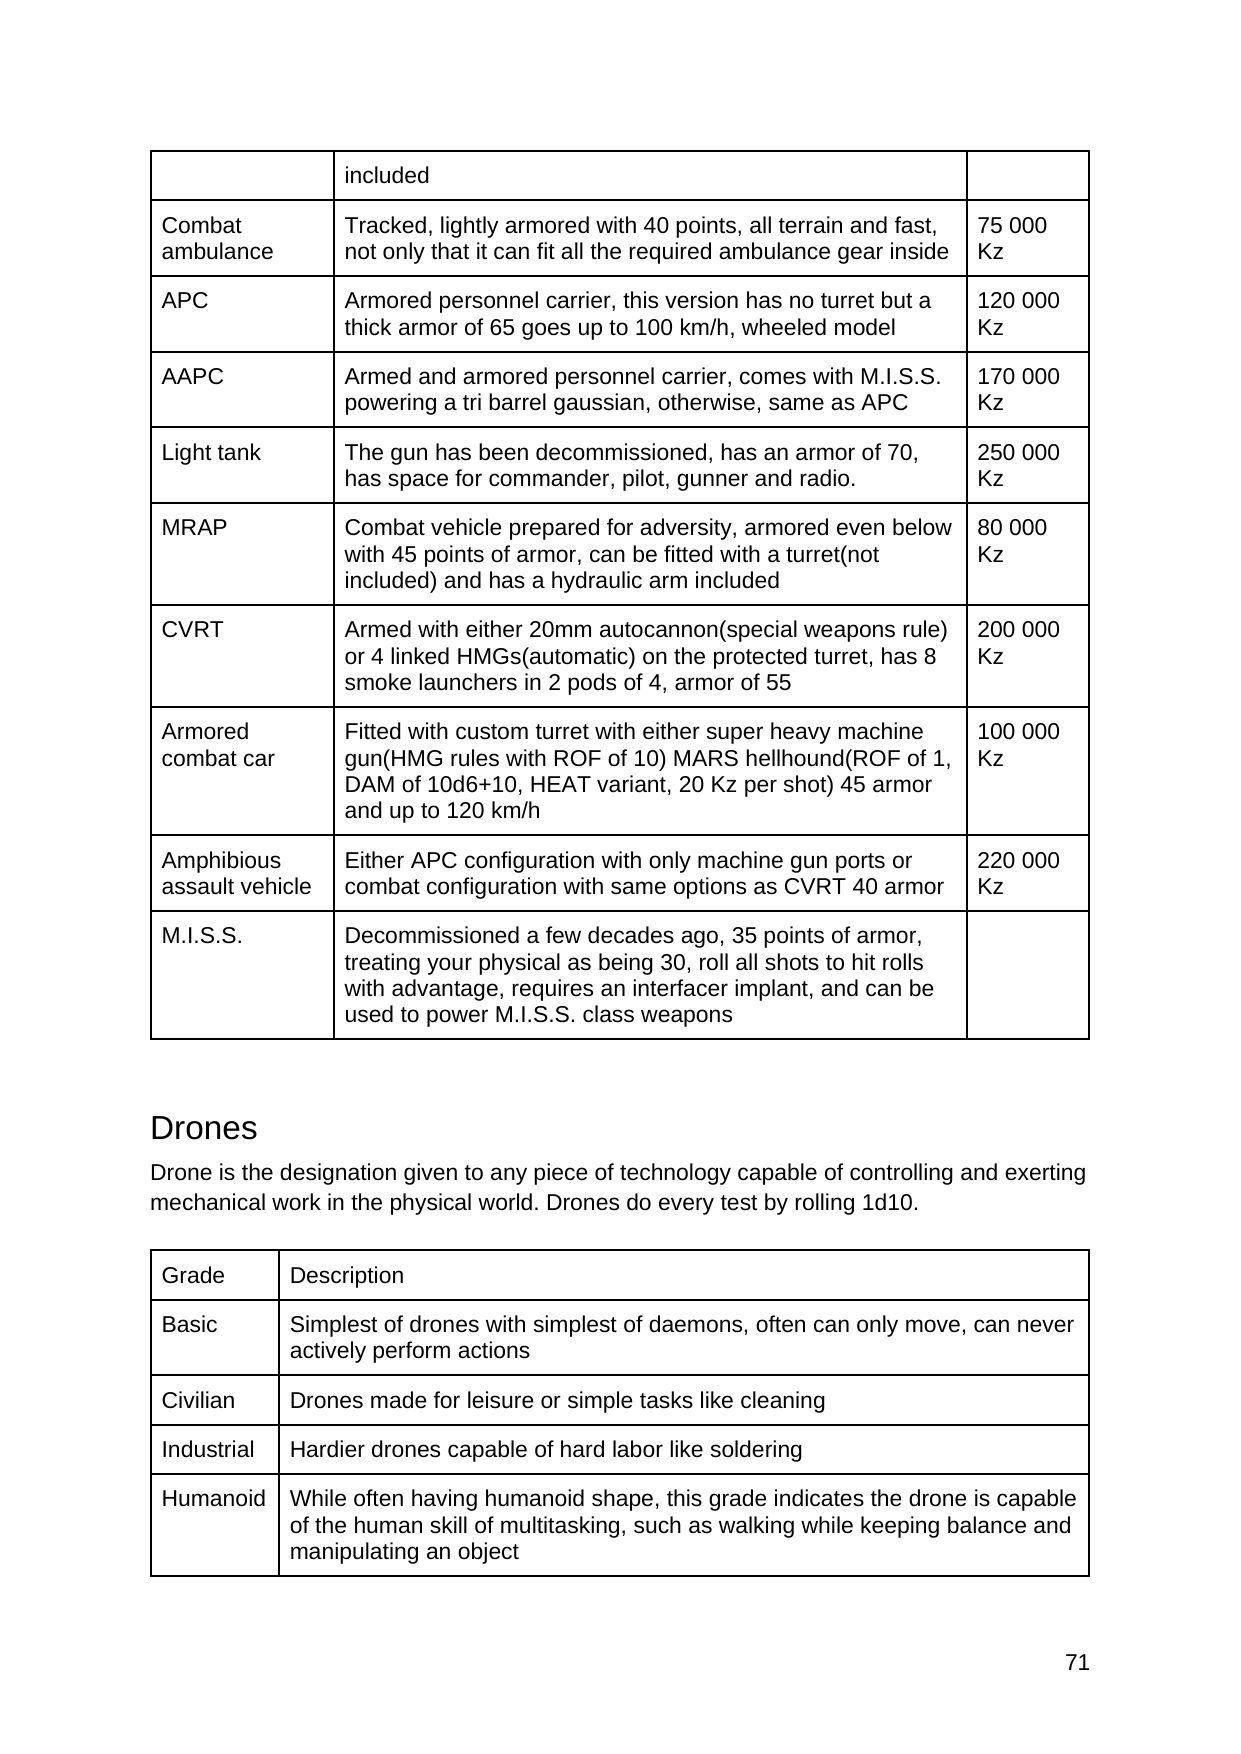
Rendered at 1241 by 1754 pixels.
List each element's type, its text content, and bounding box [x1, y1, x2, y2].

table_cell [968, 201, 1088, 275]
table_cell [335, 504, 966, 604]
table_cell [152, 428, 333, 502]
subtitle Drones [150, 1108, 1090, 1146]
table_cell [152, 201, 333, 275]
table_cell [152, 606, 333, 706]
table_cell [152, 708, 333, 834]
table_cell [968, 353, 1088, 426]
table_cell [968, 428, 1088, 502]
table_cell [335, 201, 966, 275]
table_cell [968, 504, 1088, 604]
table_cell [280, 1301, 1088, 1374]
text Drone is the designation given to any piece of technology capable of controlling and exerting mechanical work in the physical world. Drones do every test by rolling 1d10. [150, 1159, 1090, 1215]
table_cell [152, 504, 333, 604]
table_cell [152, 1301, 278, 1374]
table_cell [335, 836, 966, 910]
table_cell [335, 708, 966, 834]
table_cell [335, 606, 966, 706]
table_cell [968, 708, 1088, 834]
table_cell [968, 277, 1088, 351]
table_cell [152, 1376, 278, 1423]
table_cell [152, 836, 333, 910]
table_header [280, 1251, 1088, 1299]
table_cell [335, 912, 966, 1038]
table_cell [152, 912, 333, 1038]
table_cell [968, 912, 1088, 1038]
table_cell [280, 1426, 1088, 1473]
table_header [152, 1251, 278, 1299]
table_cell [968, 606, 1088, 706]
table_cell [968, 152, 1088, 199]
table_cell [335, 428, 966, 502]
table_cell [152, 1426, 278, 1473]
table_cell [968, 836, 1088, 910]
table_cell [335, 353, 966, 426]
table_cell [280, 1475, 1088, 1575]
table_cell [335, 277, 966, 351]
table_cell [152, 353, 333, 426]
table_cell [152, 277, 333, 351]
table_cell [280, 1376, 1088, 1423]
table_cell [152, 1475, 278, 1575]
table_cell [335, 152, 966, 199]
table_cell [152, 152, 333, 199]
